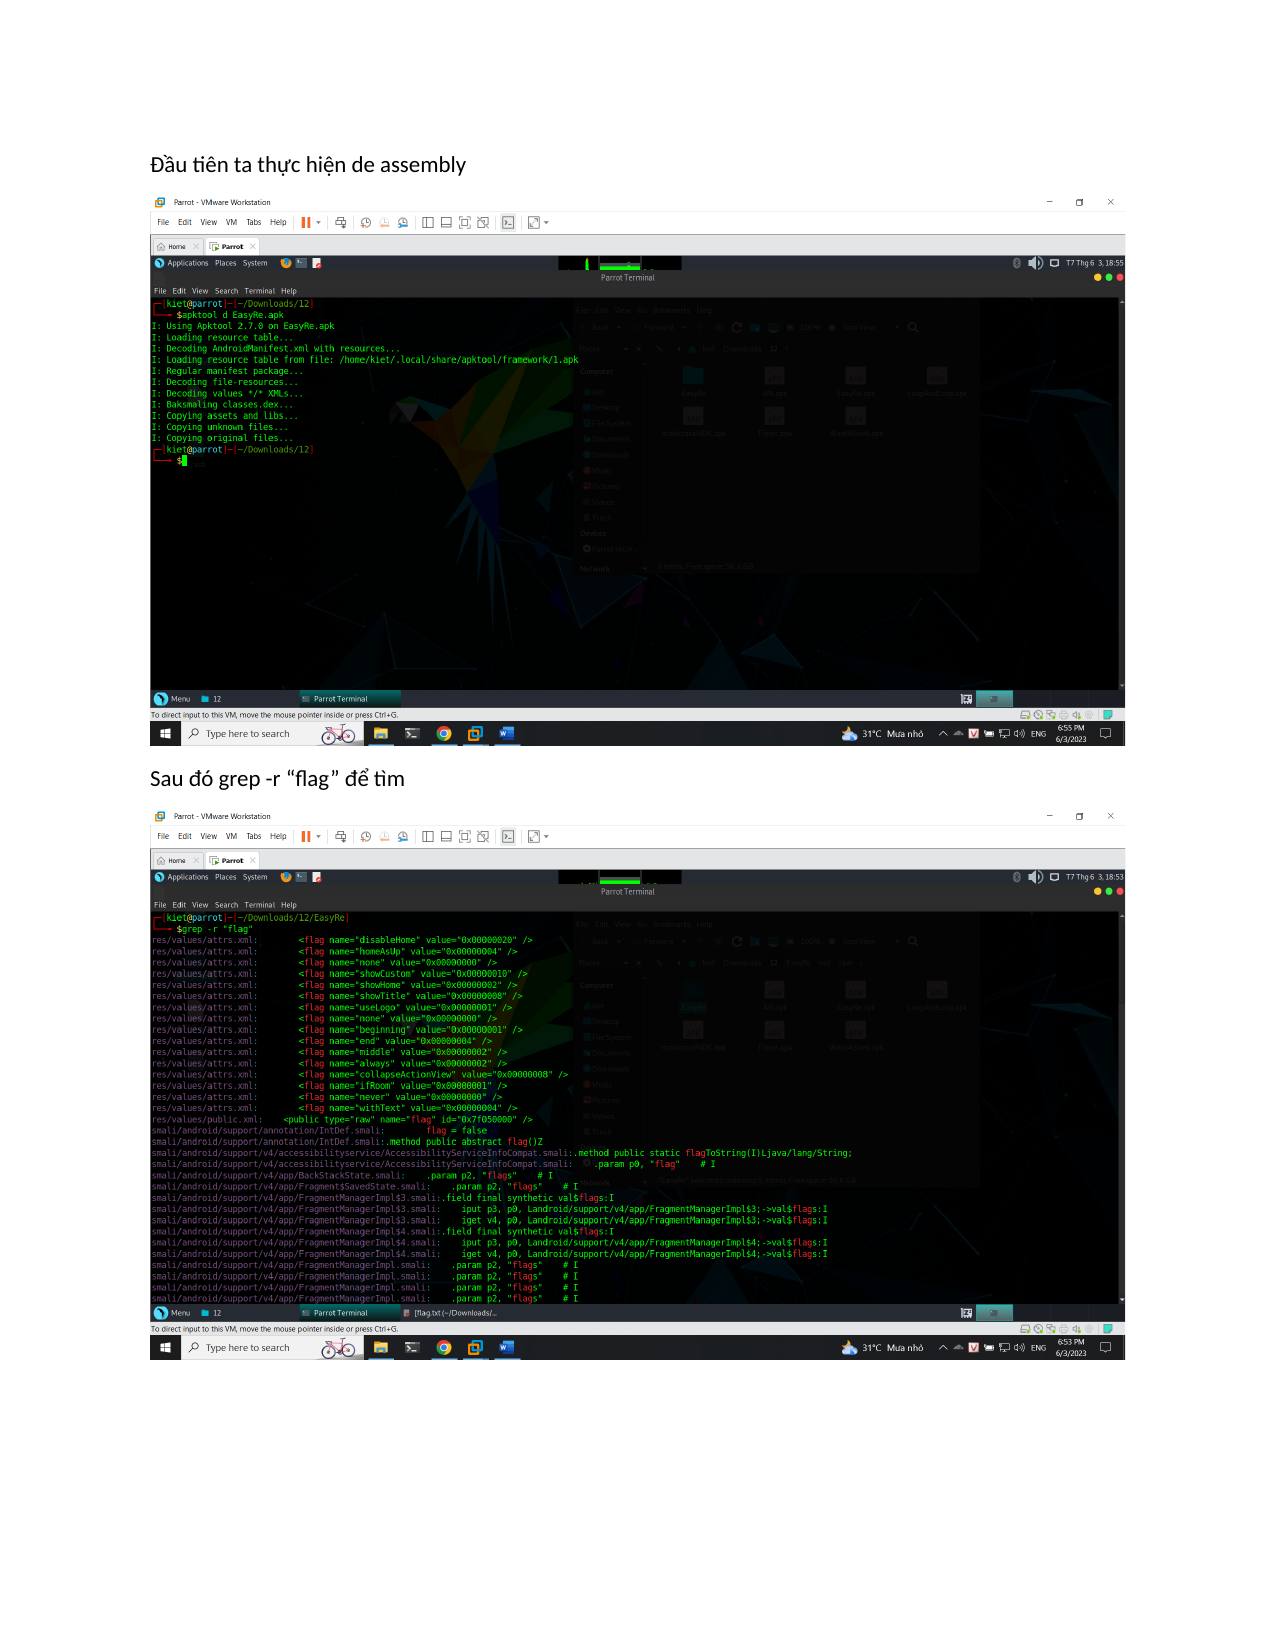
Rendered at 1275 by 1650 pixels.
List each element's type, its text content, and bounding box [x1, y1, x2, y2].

picture [150, 196, 1125, 746]
picture [150, 811, 1125, 1360]
text Sau đó grep -r “flag” để tìm [150, 764, 1125, 792]
text Đầu tiên ta thực hiện de assembly [150, 150, 1125, 178]
